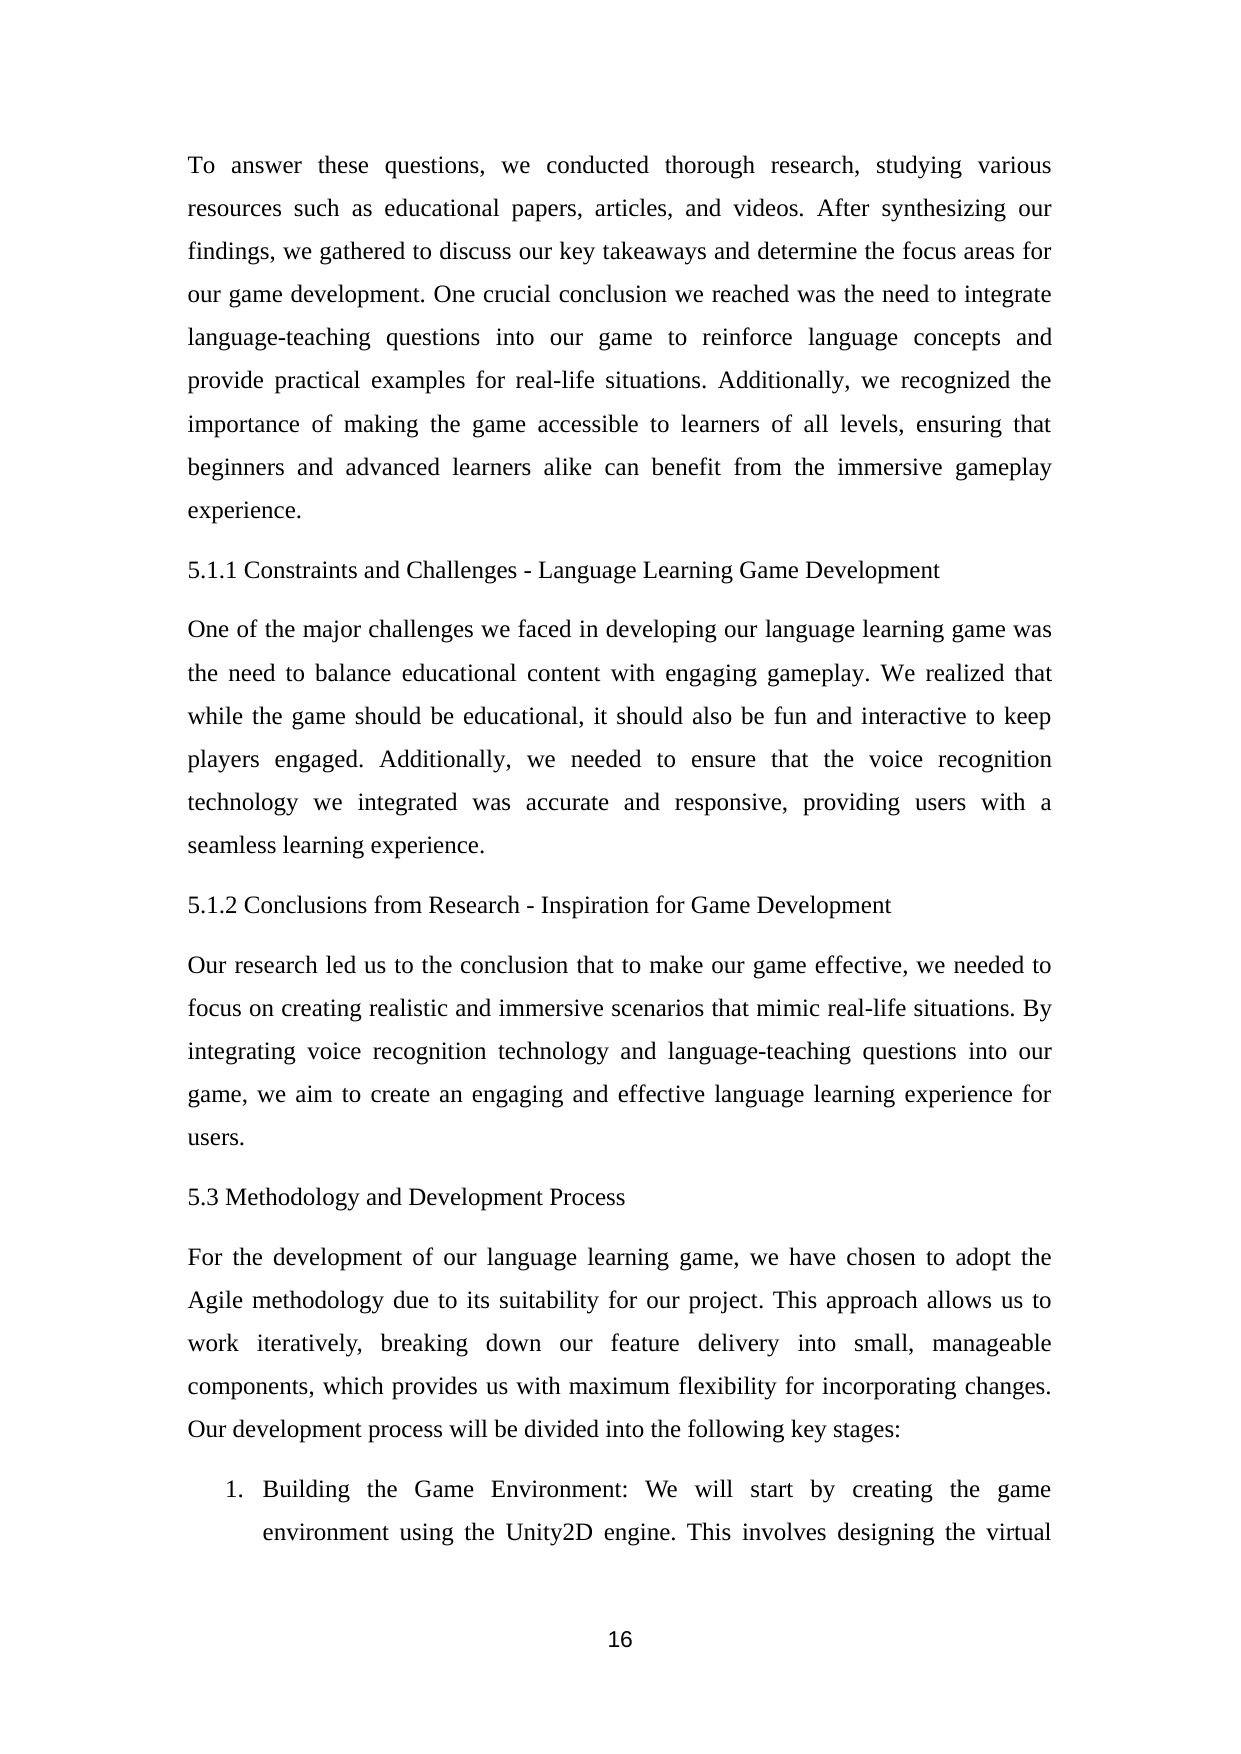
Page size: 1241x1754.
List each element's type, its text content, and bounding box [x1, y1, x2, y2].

text One of the major challenges we faced in developing our language learning game was the need to balance educational content with engaging gameplay. We realized that while the game should be educational, it should also be fun and interactive to keep players engaged. Additionally, we needed to ensure that the voice recognition technology we integrated was accurate and responsive, providing users with a seamless learning experience. [187, 614, 1053, 859]
text Our research led us to the conclusion that to make our game effective, we needed to focus on creating realistic and immersive scenarios that mimic real-life situations. By integrating voice recognition technology and language-teaching questions into our game, we aim to create an engaging and effective language learning experience for users. [187, 950, 1053, 1151]
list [225, 1474, 1053, 1546]
text 5.1.2 Conclusions from Research - Inspiration for Game Development [187, 890, 1053, 919]
text For the development of our language learning game, we have chosen to adopt the Agile methodology due to its suitability for our project. This approach allows us to work iteratively, breaking down our feature delivery into small, manageable components, which provides us with maximum flexibility for incorporating changes. Our development process will be divided into the following key stages: [187, 1242, 1053, 1443]
text 5.3 Methodology and Development Process [187, 1182, 1053, 1211]
text 5.1.1 Constraints and Challenges - Language Learning Game Development [187, 555, 1053, 583]
text To answer these questions, we conducted thorough research, studying various resources such as educational papers, articles, and videos. After synthesizing our findings, we gathered to discuss our key takeaways and determine the focus areas for our game development. One crucial conclusion we reached was the need to integrate language-teaching questions into our game to reinforce language concepts and provide practical examples for real-life situations. Additionally, we recognized the importance of making the game accessible to learners of all levels, ensuring that beginners and advanced learners alike can benefit from the immersive gameplay experience. [187, 150, 1053, 524]
